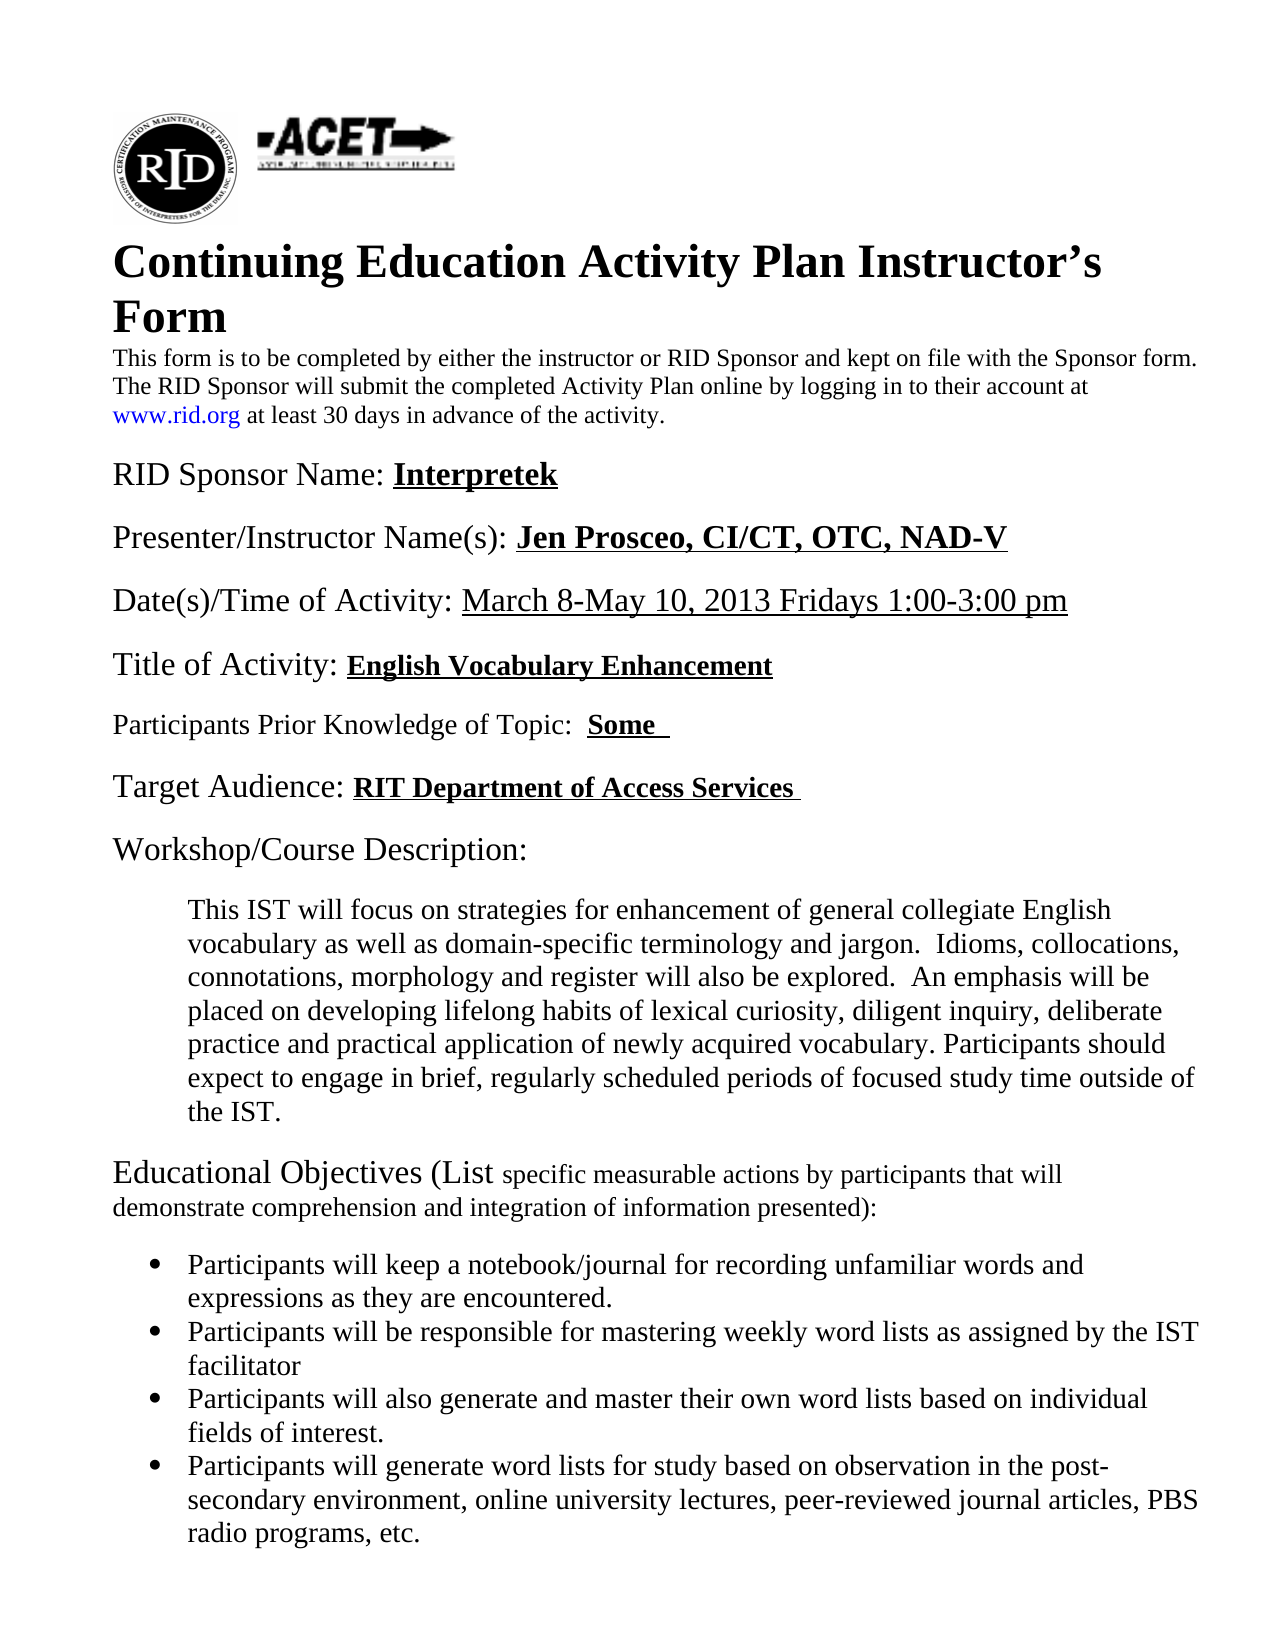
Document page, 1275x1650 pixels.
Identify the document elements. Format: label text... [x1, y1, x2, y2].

text This form is to be completed by either the instructor or RID Sponsor and kept on file with the Sponsor form. The RID Sponsor will submit the completed Activity Plan online by logging in to their account at www.rid.org at least 30 days in advance of the activity. [112, 343, 1200, 429]
text This IST will focus on strategies for enhancement of general collegiate English vocabulary as well as domain-specific terminology and jargon. Idioms, collocations, connotations, morphology and register will also be explored. An emphasis will be placed on developing lifelong habits of lexical curiosity, diligent inquiry, deliberate practice and practical application of newly acquired vocabulary. Participants should expect to engage in brief, regularly scheduled periods of focused study time outside of the IST. [187, 892, 1200, 1127]
text Continuing Education Activity Plan Instructor’s Form [112, 232, 1200, 343]
text RID Sponsor Name: Interpretek [112, 454, 1200, 492]
text Presenter/Instructor Name(s): Jen Prosceo, CI/CT, OTC, NAD-V [112, 517, 1200, 556]
list Participants will also generate and master their own word lists based on individual fields of interest. [150, 1381, 1200, 1448]
text Target Audience: RIT Department of Access Services [112, 766, 1200, 804]
picture [112, 112, 238, 225]
text Participants Prior Knowledge of Topic: Some [112, 707, 1200, 741]
list Participants will be responsible for mastering weekly word lists as assigned by the IST facilitator [150, 1314, 1200, 1381]
text Educational Objectives (List specific measurable actions by participants that will demonstrate comprehension and integration of information presented): [112, 1152, 1200, 1222]
list Participants will generate word lists for study based on observation in the post-secondary environment, online university lectures, peer-reviewed journal articles, PBS radio programs, etc. [150, 1448, 1200, 1549]
picture [256, 112, 457, 175]
text Title of Activity: English Vocabulary Enhancement [112, 644, 1200, 682]
text Date(s)/Time of Activity: March 8-May 10, 2013 Fridays 1:00-3:00 pm [112, 581, 1200, 619]
list Participants will keep a notebook/journal for recording unfamiliar words and expressions as they are encountered. [150, 1247, 1200, 1314]
text Workshop/Course Description: [112, 829, 1200, 867]
